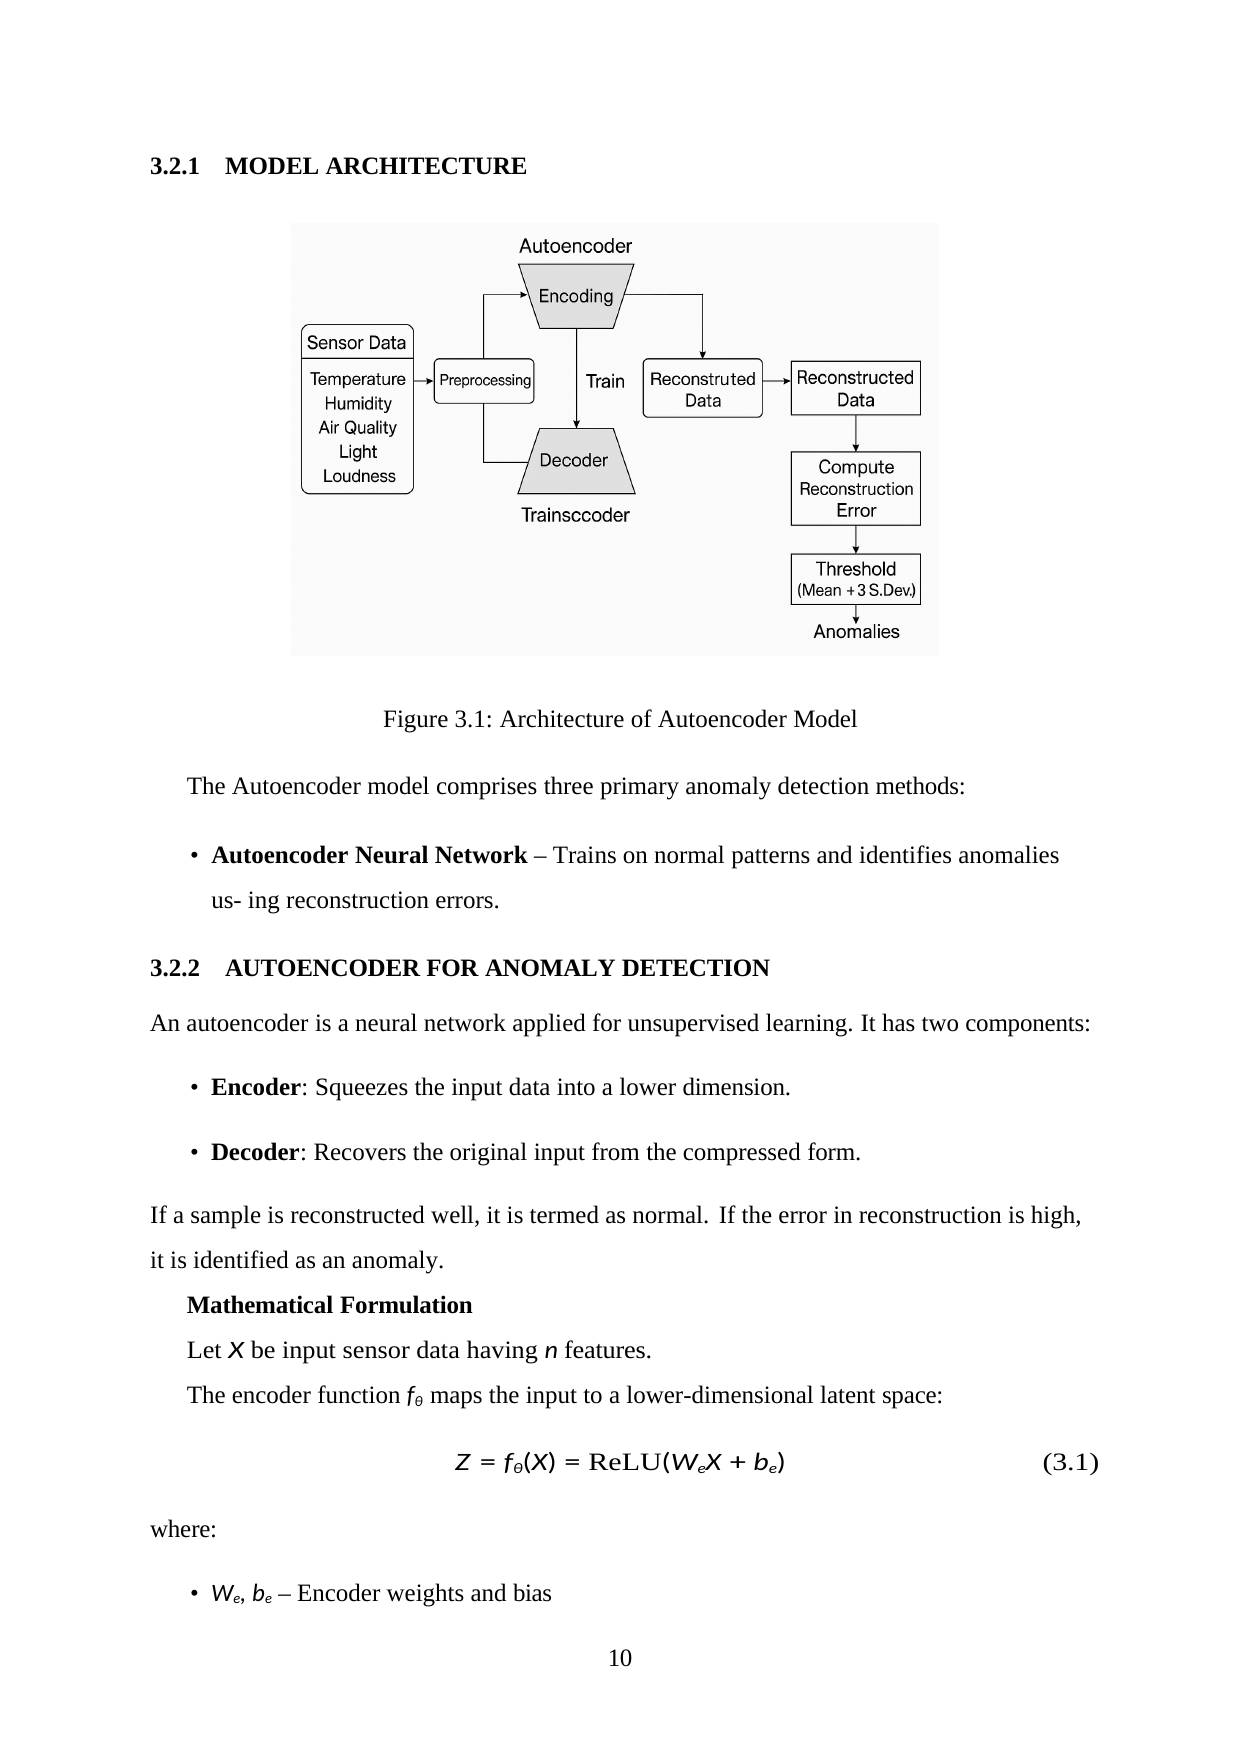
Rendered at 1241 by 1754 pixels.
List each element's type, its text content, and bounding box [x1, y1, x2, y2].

text If a sample is reconstructed well, it is termed as normal. If the error in reconstruction is high, it is identified as an anomaly. [150, 1200, 1093, 1273]
list We, be – Encoder weights and bias [190, 1577, 1240, 1607]
subtitle AUTOENCODER FOR ANOMALY DETECTION [150, 953, 1240, 982]
text An autoencoder is a neural network applied for unsupervised learning. It has two components: [138, 1008, 1102, 1037]
text Mathematical Formulation [187, 1290, 1240, 1318]
text Let X be input sensor data having n features. [187, 1334, 1240, 1365]
list Autoencoder Neural Network – Trains on normal patterns and identifies anomalies us- ing reconstruction errors. [190, 840, 1091, 913]
text The Autoencoder model comprises three primary anomaly detection methods: [187, 771, 1240, 800]
subtitle MODEL ARCHITECTURE [150, 151, 1240, 180]
list Decoder: Recovers the original input from the compressed form. [190, 1137, 1240, 1165]
text The encoder function fθ maps the input to a lower-dimensional latent space: [187, 1379, 1240, 1410]
text Figure 3.1: Architecture of Autoencoder Model [138, 704, 1102, 733]
list Encoder: Squeezes the input data into a lower dimension. [190, 1072, 1240, 1100]
picture [291, 223, 939, 656]
text Z = fθ(X) = ReLU(WeX + be) (3.1) [454, 1447, 1240, 1477]
text where: [150, 1514, 1240, 1543]
